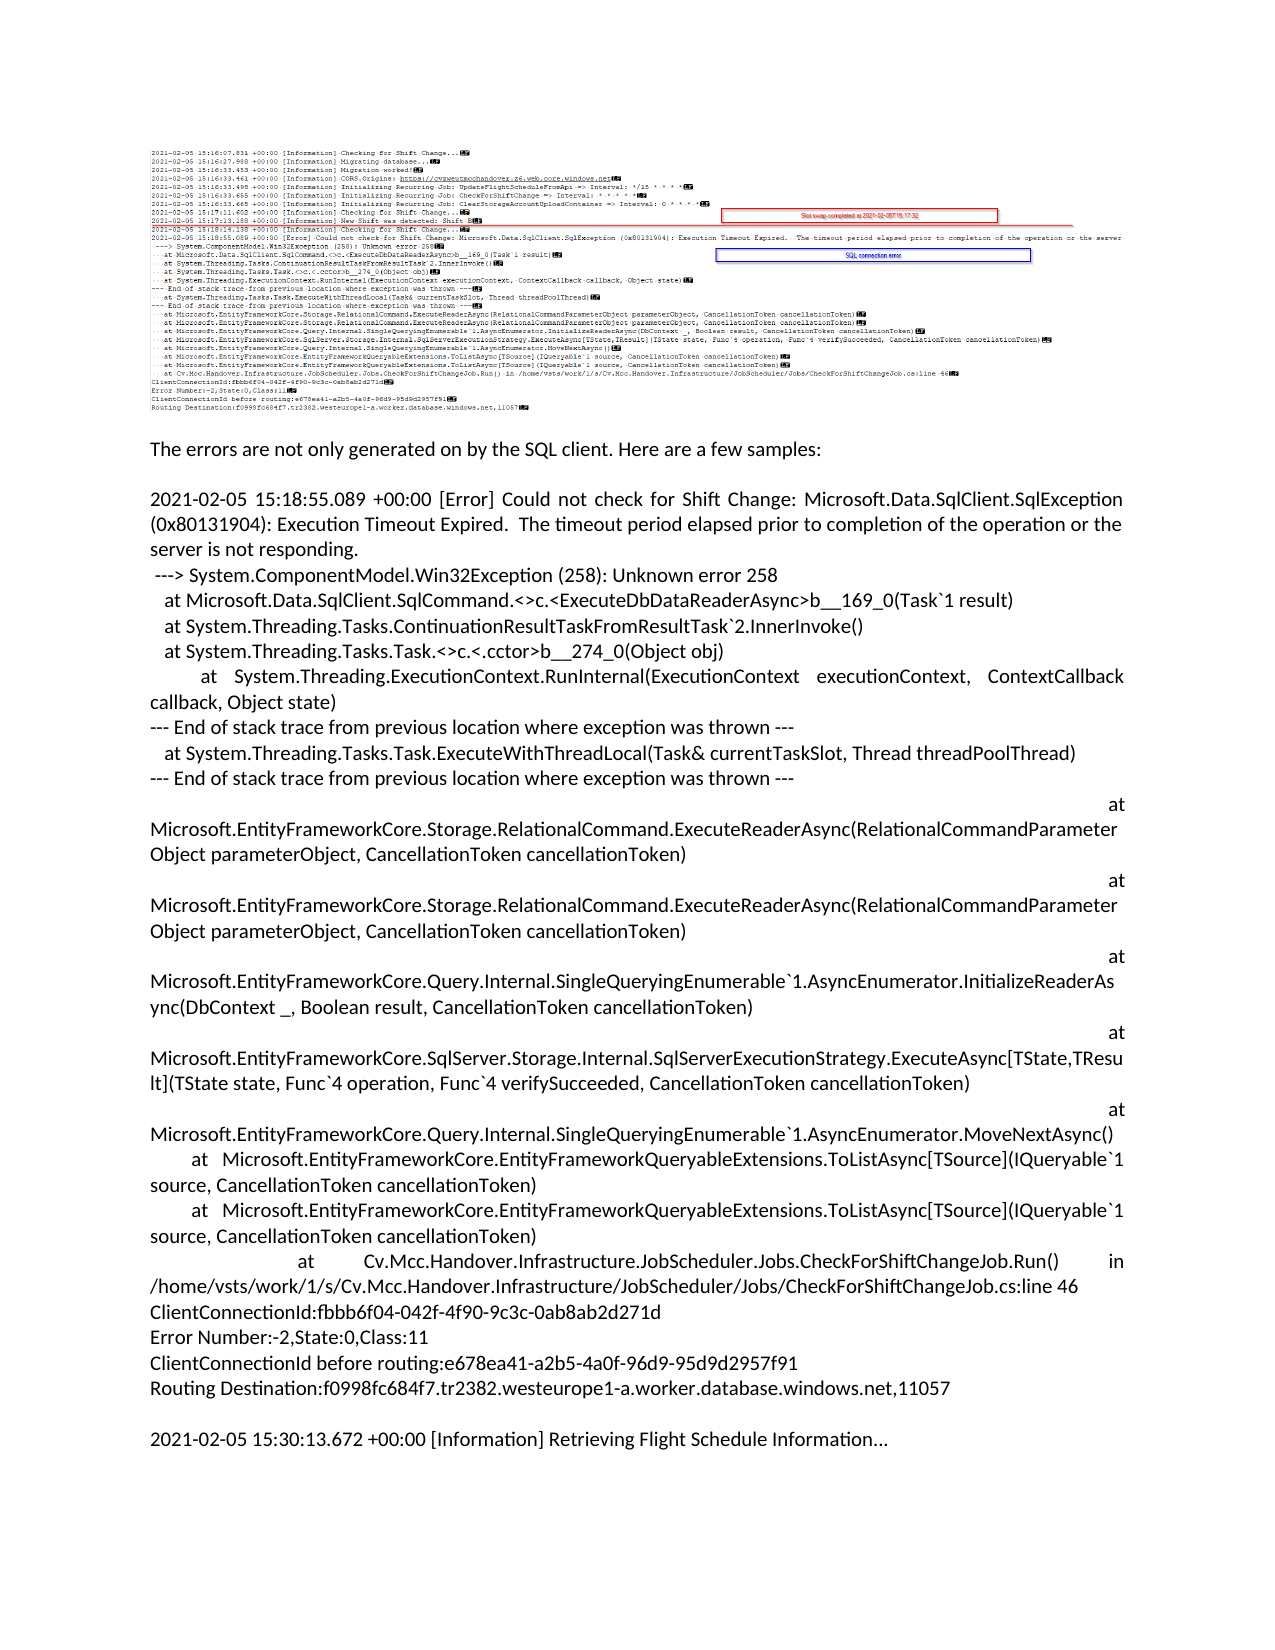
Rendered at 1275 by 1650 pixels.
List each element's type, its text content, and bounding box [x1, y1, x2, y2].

text --- End of stack trace from previous location where exception was thrown --- [150, 714, 1125, 740]
text 2021-02-05 15:18:55.089 +00:00 [Error] Could not check for Shift Change: Microsoft.Data.SqlClient.SqlException (0x80131904): Execution Timeout Expired. The timeout period elapsed prior to completion of the operation or the server is not responding. [150, 486, 1125, 562]
text ClientConnectionId:fbbb6f04-042f-4f90-9c3c-0ab8ab2d271d [150, 1299, 1125, 1324]
text ---> System.ComponentModel.Win32Exception (258): Unknown error 258 [150, 562, 1125, 587]
text Error Number:-2,State:0,Class:11 [150, 1324, 1125, 1350]
text --- End of stack trace from previous location where exception was thrown --- [150, 765, 1125, 791]
text at Microsoft.EntityFrameworkCore.SqlServer.Storage.Internal.SqlServerExecutionStrategy.ExecuteAsync[TState,TResult](TState state, Func`4 operation, Func`4 verifySucceeded, CancellationToken cancellationToken) [150, 1019, 1125, 1096]
text at Microsoft.EntityFrameworkCore.Storage.RelationalCommand.ExecuteReaderAsync(RelationalCommandParameterObject parameterObject, CancellationToken cancellationToken) [150, 867, 1125, 943]
text ClientConnectionId before routing:e678ea41-a2b5-4a0f-96d9-95d9d2957f91 [150, 1350, 1125, 1375]
text at Microsoft.EntityFrameworkCore.Query.Internal.SingleQueryingEnumerable`1.AsyncEnumerator.MoveNextAsync() [150, 1096, 1125, 1147]
text at Microsoft.Data.SqlClient.SqlCommand.<>c.<ExecuteDbDataReaderAsync>b__169_0(Task`1 result) [150, 587, 1125, 613]
text Routing Destination:f0998fc684f7.tr2382.westeurope1-a.worker.database.windows.net,11057 [150, 1375, 1125, 1401]
text at Microsoft.EntityFrameworkCore.Query.Internal.SingleQueryingEnumerable`1.AsyncEnumerator.InitializeReaderAsync(DbContext _, Boolean result, CancellationToken cancellationToken) [150, 943, 1125, 1019]
text at Cv.Mcc.Handover.Infrastructure.JobScheduler.Jobs.CheckForShiftChangeJob.Run() in /home/vsts/work/1/s/Cv.Mcc.Handover.Infrastructure/JobScheduler/Jobs/CheckForShiftChangeJob.cs:line 46 [150, 1248, 1125, 1299]
picture [150, 150, 1125, 412]
text at System.Threading.Tasks.ContinuationResultTaskFromResultTask`2.InnerInvoke() [150, 613, 1125, 638]
text at Microsoft.EntityFrameworkCore.EntityFrameworkQueryableExtensions.ToListAsync[TSource](IQueryable`1 source, CancellationToken cancellationToken) [150, 1197, 1125, 1248]
text at Microsoft.EntityFrameworkCore.EntityFrameworkQueryableExtensions.ToListAsync[TSource](IQueryable`1 source, CancellationToken cancellationToken) [150, 1147, 1125, 1197]
text at Microsoft.EntityFrameworkCore.Storage.RelationalCommand.ExecuteReaderAsync(RelationalCommandParameterObject parameterObject, CancellationToken cancellationToken) [150, 791, 1125, 867]
text The errors are not only generated on by the SQL client. Here are a few samples: [150, 436, 1125, 461]
text 2021-02-05 15:30:13.672 +00:00 [Information] Retrieving Flight Schedule Information... [150, 1426, 1125, 1452]
text at System.Threading.Tasks.Task.ExecuteWithThreadLocal(Task& currentTaskSlot, Thread threadPoolThread) [150, 740, 1125, 765]
text at System.Threading.Tasks.Task.<>c.<.cctor>b__274_0(Object obj) [150, 638, 1125, 664]
text at System.Threading.ExecutionContext.RunInternal(ExecutionContext executionContext, ContextCallback callback, Object state) [150, 664, 1125, 714]
